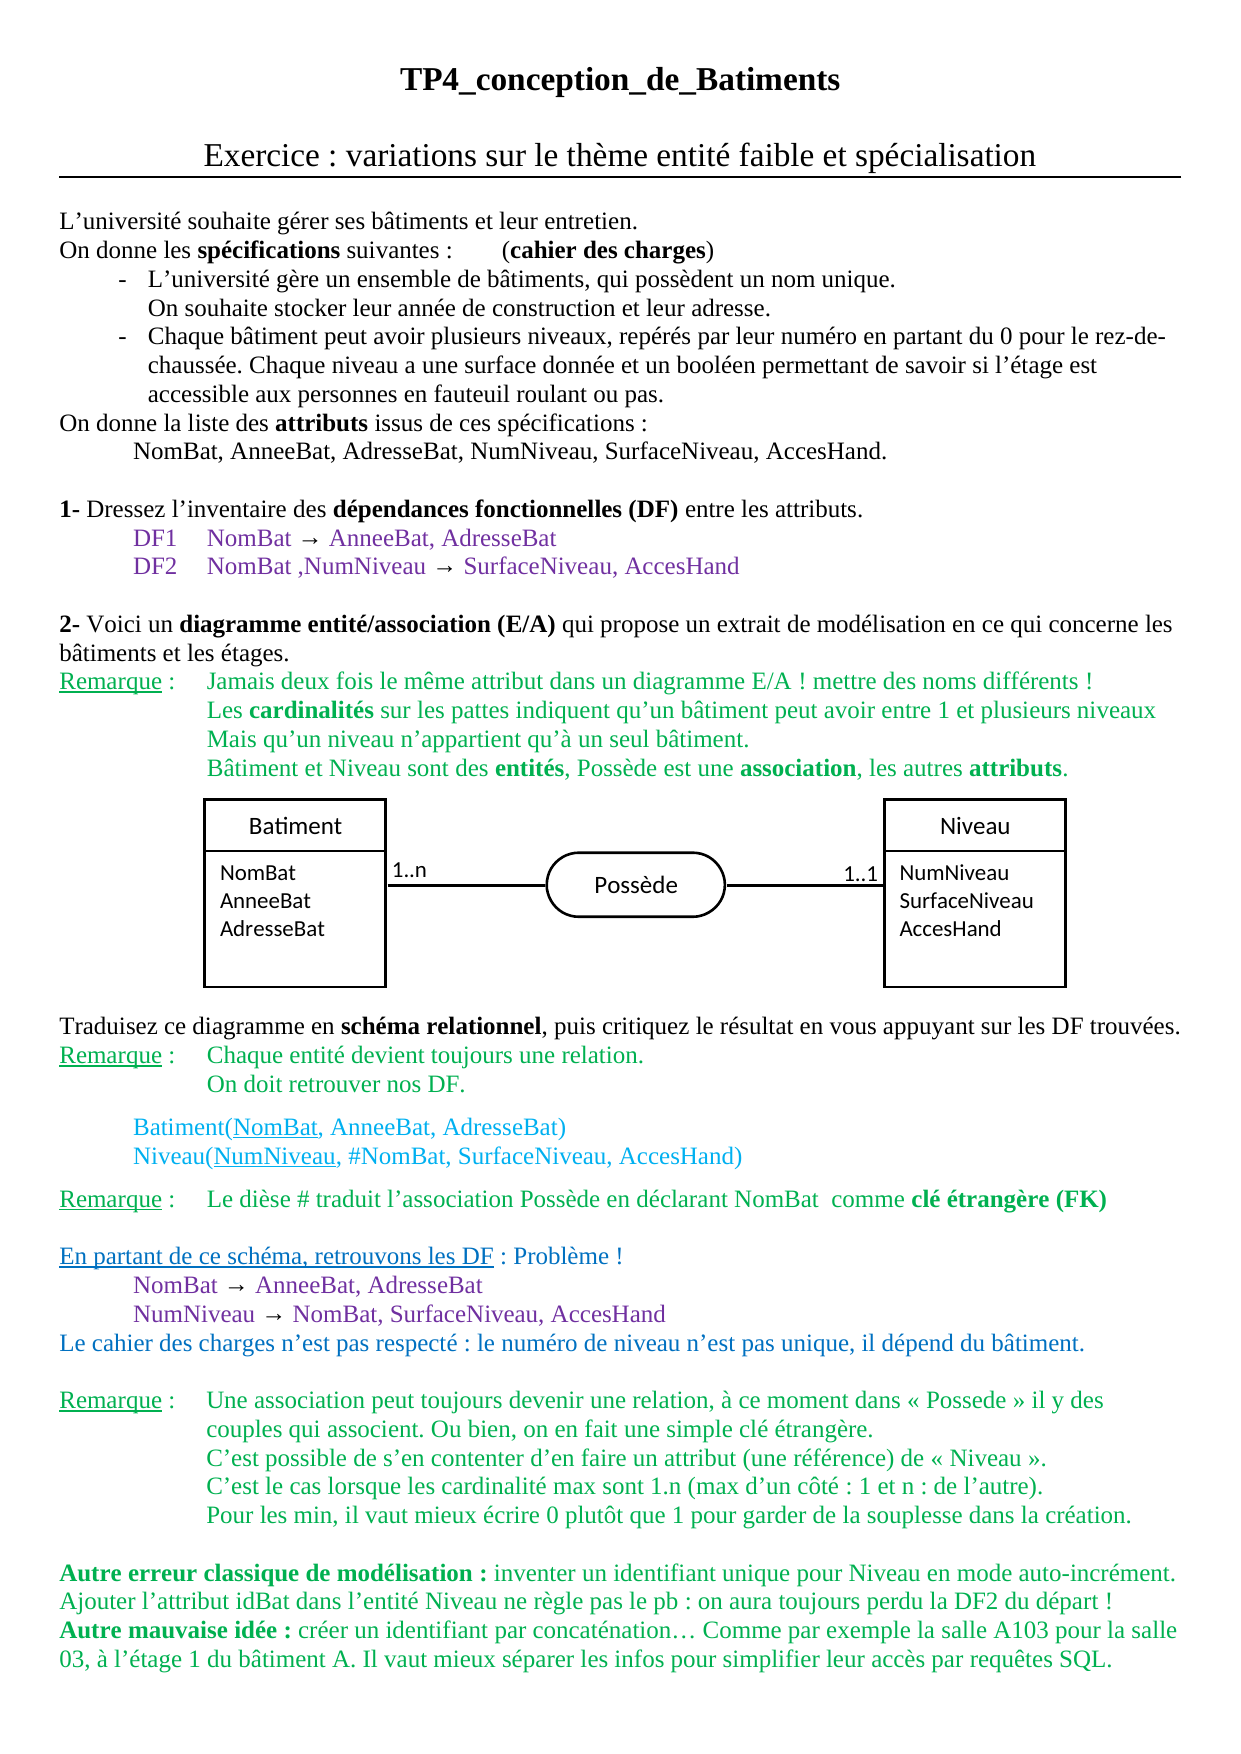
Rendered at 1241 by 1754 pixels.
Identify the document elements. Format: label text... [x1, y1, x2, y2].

text L’université souhaite gérer ses bâtiments et leur entretien. [59, 206, 1181, 235]
text On souhaite stocker leur année de construction et leur adresse. [74, 293, 1181, 321]
text Niveau(NumNiveau, #NomBat, SurfaceNiveau, AccesHand) [59, 1141, 1181, 1169]
text Remarque : Une association peut toujours devenir une relation, à ce moment dans « Possede » il y des couples qui associent. Ou bien, on en fait une simple clé étrangère. C’est possible de s’en contenter d’en faire un attribut (une référence) de « Niveau ». [59, 1385, 1181, 1471]
text On doit retrouver nos DF. [59, 1069, 1181, 1098]
list Chaque bâtiment peut avoir plusieurs niveaux, repérés par leur numéro en partant du 0 pour le rez-de-chaussée. Chaque niveau a une surface donnée et un booléen permettant de savoir si l’étage est accessible aux personnes en fauteuil roulant ou pas. [118, 321, 1181, 408]
text DF2 NomBat ,NumNiveau SurfaceNiveau, AccesHand [133, 551, 1181, 580]
text On donne la liste des attributs issus de ces spécifications : [59, 408, 1181, 436]
text Traduisez ce diagramme en schéma relationnel, puis critiquez le résultat en vous appuyant sur les DF trouvées. [59, 1011, 1181, 1040]
text Les cardinalités sur les pattes indiquent qu’un bâtiment peut avoir entre 1 et plusieurs niveaux [59, 695, 1181, 724]
text 2- Voici un diagramme entité/association (E/A) qui propose un extrait de modélisation en ce qui concerne les bâtiments et les étages. [59, 609, 1181, 666]
text Exercice : variations sur le thème entité faible et spécialisation [59, 136, 1181, 176]
text - L’université gère un ensemble de bâtiments, qui possèdent un nom unique. [118, 264, 1181, 293]
text 1- Dressez l’inventaire des dépendances fonctionnelles (DF) entre les attributs. [59, 494, 1181, 523]
text Remarque : Le dièse # traduit l’association Possède en déclarant NomBat comme clé étrangère (FK) [59, 1184, 1181, 1213]
text Autre erreur classique de modélisation : inventer un identifiant unique pour Niveau en mode auto-incrément. [59, 1558, 1181, 1586]
text DF1 NomBat AnneeBat, AdresseBat [59, 523, 1181, 551]
text C’est le cas lorsque les cardinalité max sont 1.n (max d’un côté : 1 et n : de l’autre). [132, 1471, 1181, 1500]
text NumNiveau NomBat, SurfaceNiveau, AccesHand [59, 1299, 1181, 1328]
text Mais qu’un niveau n’appartient qu’à un seul bâtiment. [59, 724, 1181, 753]
text NomBat, AnneeBat, AdresseBat, NumNiveau, SurfaceNiveau, AccesHand. [59, 436, 1181, 465]
text Bâtiment et Niveau sont des entités, Possède est une association, les autres attributs. [59, 753, 1181, 781]
text Batiment(NomBat, AnneeBat, AdresseBat) [59, 1112, 1181, 1141]
text Autre mauvaise idée : créer un identifiant par concaténation… Comme par exemple la salle A103 pour la salle 03, à l’étage 1 du bâtiment A. Il vaut mieux séparer les infos pour simplifier leur accès par requêtes SQL. [59, 1615, 1181, 1673]
text Remarque : Jamais deux fois le même attribut dans un diagramme E/A ! mettre des noms différents ! [59, 666, 1181, 695]
text Le cahier des charges n’est pas respecté : le numéro de niveau n’est pas unique, il dépend du bâtiment. [59, 1328, 1181, 1356]
text Ajouter l’attribut idBat dans l’entité Niveau ne règle pas le pb : on aura toujours perdu la DF2 du départ ! [59, 1586, 1181, 1615]
text TP4_conception_de_Batiments [59, 59, 1181, 97]
text Remarque : Chaque entité devient toujours une relation. [59, 1040, 1181, 1069]
text Pour les min, il vaut mieux écrire 0 plutôt que 1 pour garder de la souplesse dans la création. [132, 1500, 1181, 1529]
text NomBat AnneeBat, AdresseBat [59, 1270, 1181, 1299]
text En partant de ce schéma, retrouvons les DF : Problème ! [59, 1241, 1181, 1270]
text On donne les spécifications suivantes : (cahier des charges) [59, 235, 1181, 264]
